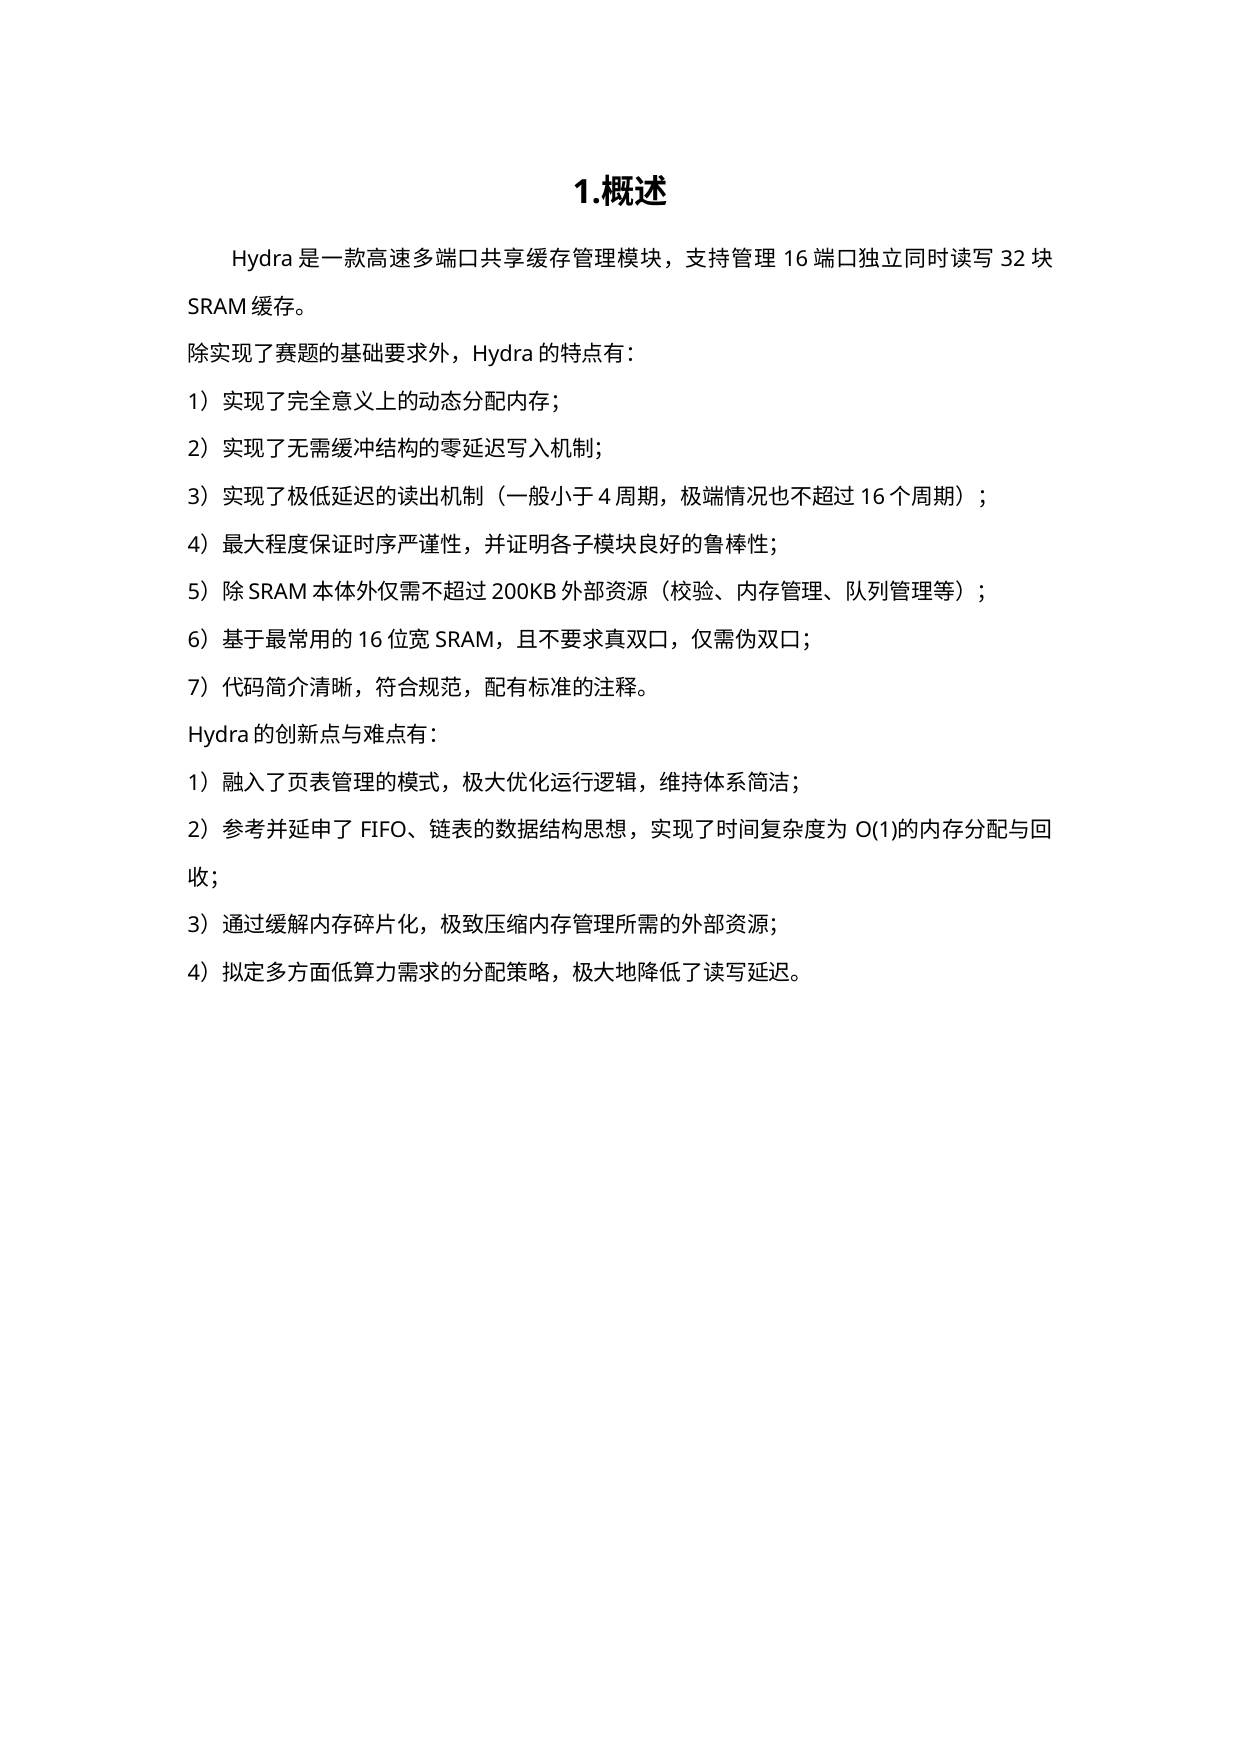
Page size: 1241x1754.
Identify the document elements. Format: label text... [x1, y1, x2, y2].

subtitle 1.概述 [187, 165, 1053, 214]
text 7）代码简介清晰，符合规范，配有标准的注释。 [187, 669, 1053, 701]
text Hydra的创新点与难点有： [187, 717, 1053, 749]
text 2）实现了无需缓冲结构的零延迟写入机制； [187, 431, 1053, 463]
text 1）实现了完全意义上的动态分配内存； [187, 384, 1053, 416]
text 6）基于最常用的16位宽SRAM，且不要求真双口，仅需伪双口； [187, 622, 1053, 654]
text 3）通过缓解内存碎片化，极致压缩内存管理所需的外部资源； [187, 907, 1053, 939]
text 3）实现了极低延迟的读出机制（一般小于4周期，极端情况也不超过16个周期）； [187, 479, 1053, 511]
text 2）参考并延申了FIFO、链表的数据结构思想，实现了时间复杂度为O(1)的内存分配与回收； [187, 812, 1053, 892]
text 除实现了赛题的基础要求外，Hydra的特点有： [187, 336, 1053, 368]
text 1）融入了页表管理的模式，极大优化运行逻辑，维持体系简洁； [187, 765, 1053, 796]
text Hydra是一款高速多端口共享缓存管理模块，支持管理16端口独立同时读写32块SRAM缓存。 [187, 241, 1053, 320]
text 4）最大程度保证时序严谨性，并证明各子模块良好的鲁棒性； [187, 527, 1053, 558]
text 5）除SRAM本体外仅需不超过200KB外部资源（校验、内存管理、队列管理等）； [187, 574, 1053, 606]
text 4）拟定多方面低算力需求的分配策略，极大地降低了读写延迟。 [187, 955, 1053, 987]
